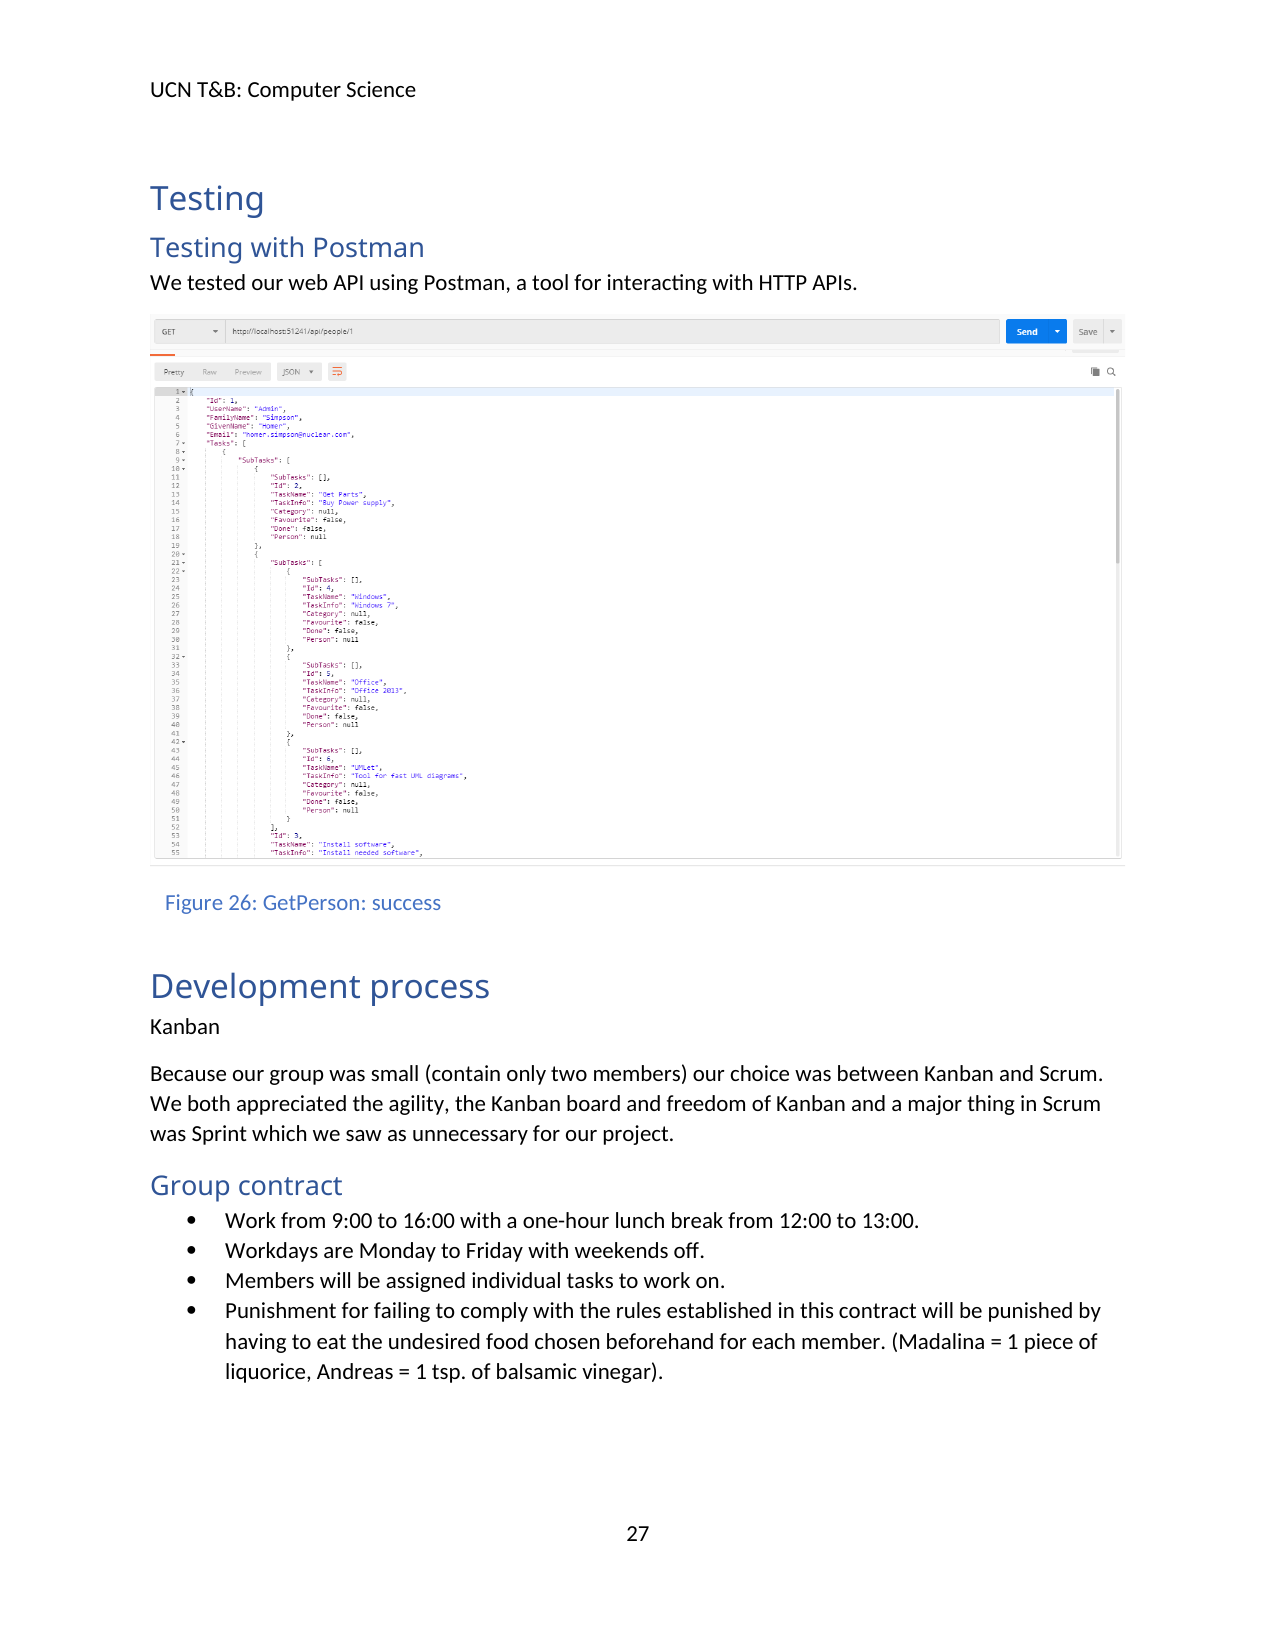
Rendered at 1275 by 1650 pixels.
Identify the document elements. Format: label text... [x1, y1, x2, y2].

subtitle Testing [150, 175, 1125, 220]
list Workdays are Monday to Friday with weekends off. [187, 1236, 1125, 1264]
list Work from 9:00 to 16:00 with a one-hour lunch break from 12:00 to 13:00. [187, 1206, 1125, 1234]
text We tested our web API using Postman, a tool for interacting with HTTP APIs. [150, 268, 1125, 296]
subtitle Testing with Postman [150, 228, 1125, 265]
text Kanban [150, 1012, 1125, 1040]
subtitle Group contract [150, 1166, 1125, 1203]
list Punishment for failing to comply with the rules established in this contract will be punished by having to eat the undesired food chosen beforehand for each member. (Madalina = 1 piece of liquorice, Andreas = 1 tsp. of balsamic vinegar). [187, 1297, 1125, 1385]
subtitle Development process [150, 894, 1125, 1008]
text Because our group was small (contain only two members) our choice was between Kanban and Scrum. We both appreciated the agility, the Kanban board and freedom of Kanban and a major thing in Scrum was Sprint which we saw as unnecessary for our project. [150, 1059, 1125, 1147]
list Members will be assigned individual tasks to work on. [187, 1266, 1125, 1294]
picture [150, 314, 1125, 867]
